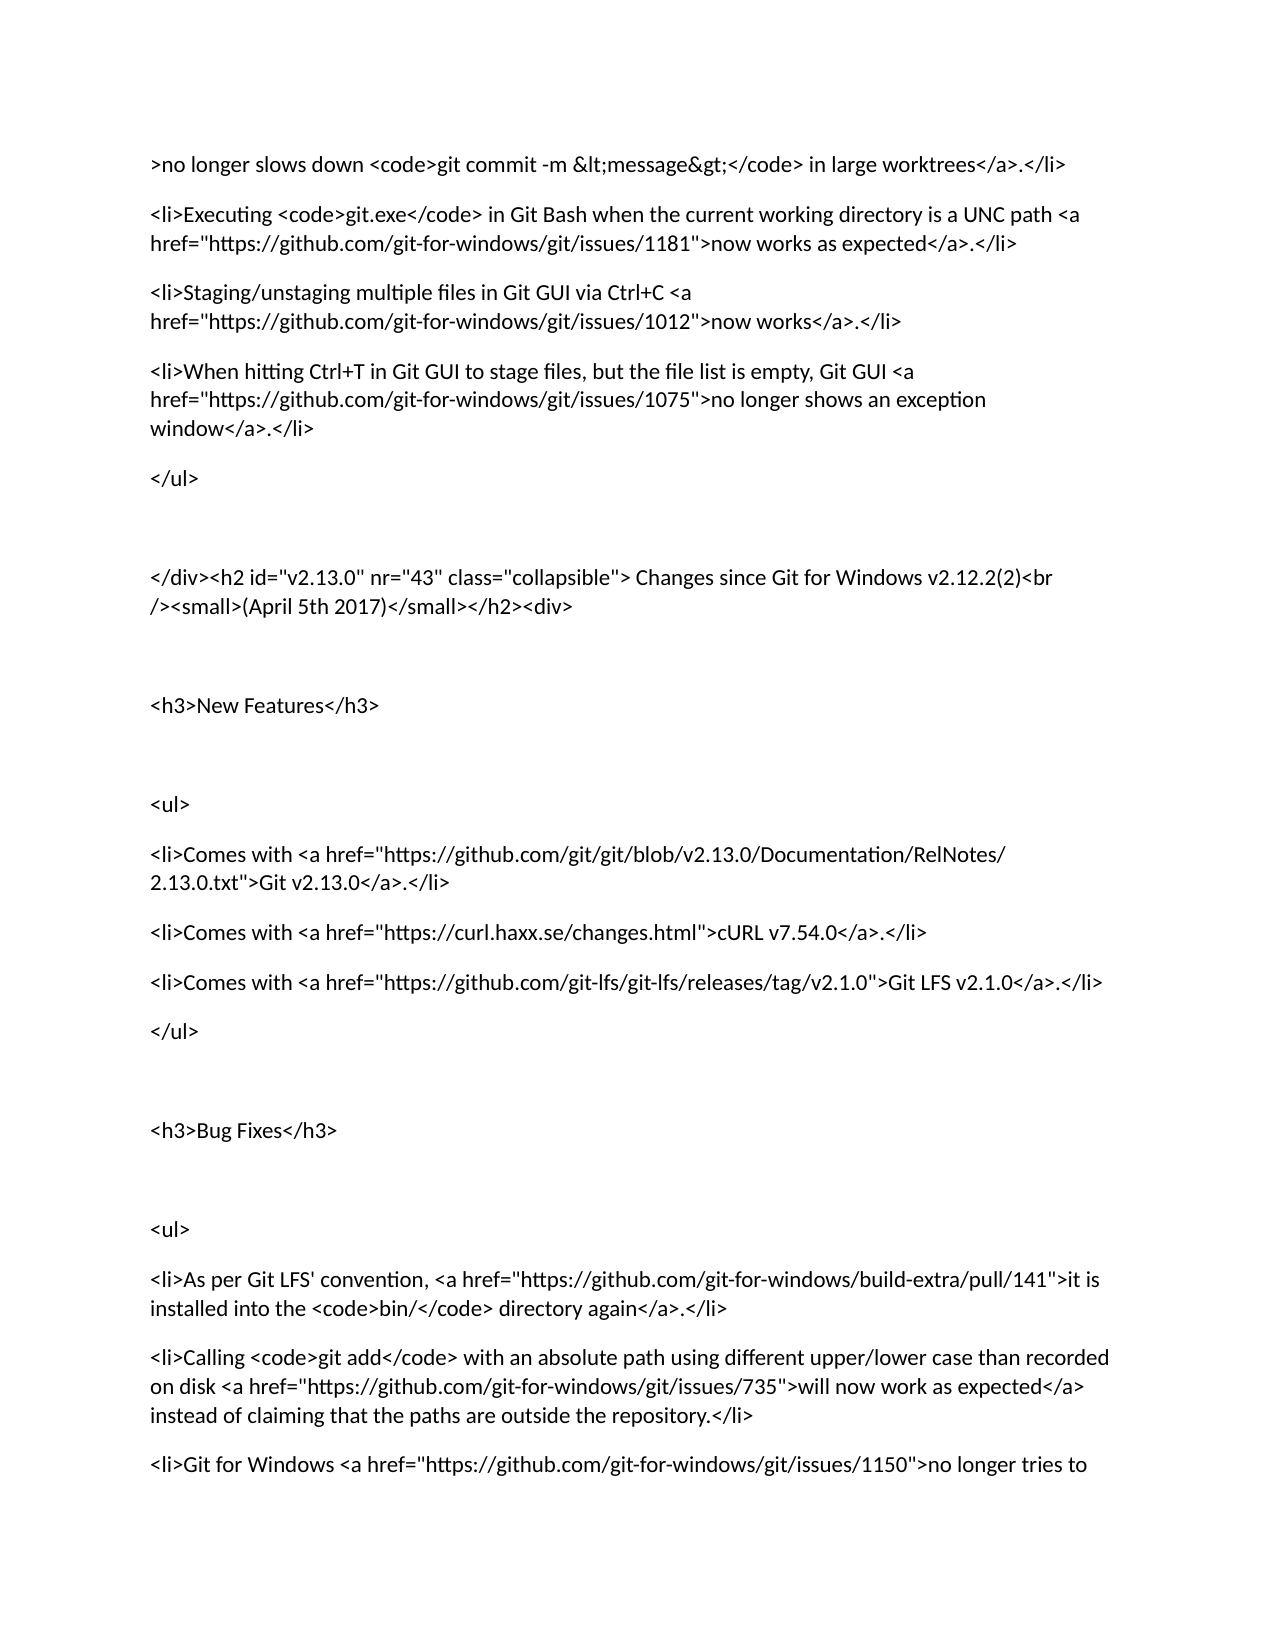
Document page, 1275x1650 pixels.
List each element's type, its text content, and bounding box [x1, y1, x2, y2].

text <li>Comes with <a href="https://github.com/git/git/blob/v2.13.0/Documentation/RelNotes/2.13.0.txt">Git v2.13.0</a>.</li> [150, 839, 1125, 897]
text </div><h2 id="v2.13.0" nr="43" class="collapsible"> Changes since Git for Windows v2.12.2(2)<br /><small>(April 5th 2017)</small></h2><div> [150, 562, 1125, 620]
text <li>Calling <code>git add</code> with an absolute path using different upper/lower case than recorded on disk <a href="https://github.com/git-for-windows/git/issues/735">will now work as expected</a> instead of claiming that the paths are outside the repository.</li> [150, 1343, 1125, 1429]
text <li>Comes with <a href="https://curl.haxx.se/changes.html">cURL v7.54.0</a>.</li> [150, 917, 1125, 946]
text </ul> [150, 463, 1125, 492]
text <h3>Bug Fixes</h3> [150, 1116, 1125, 1144]
text <li>Executing <code>git.exe</code> in Git Bash when the current working directory is a UNC path <a href="https://github.com/git-for-windows/git/issues/1181">now works as expected</a>.</li> [150, 199, 1125, 257]
text <ul> [150, 1215, 1125, 1244]
text <h3>New Features</h3> [150, 690, 1125, 719]
text <li>Comes with <a href="https://github.com/git-lfs/git-lfs/releases/tag/v2.1.0">Git LFS v2.1.0</a>.</li> [150, 967, 1125, 996]
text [150, 150, 1125, 179]
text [150, 1450, 1125, 1479]
text <li>When hitting Ctrl+T in Git GUI to stage files, but the file list is empty, Git GUI <a href="https://github.com/git-for-windows/git/issues/1075">no longer shows an exception window</a>.</li> [150, 356, 1125, 442]
text <li>Staging/unstaging multiple files in Git GUI via Ctrl+C <a href="https://github.com/git-for-windows/git/issues/1012">now works</a>.</li> [150, 278, 1125, 335]
text <ul> [150, 789, 1125, 818]
text <li>As per Git LFS' convention, <a href="https://github.com/git-for-windows/build-extra/pull/141">it is installed into the <code>bin/</code> directory again</a>.</li> [150, 1264, 1125, 1322]
text </ul> [150, 1017, 1125, 1045]
